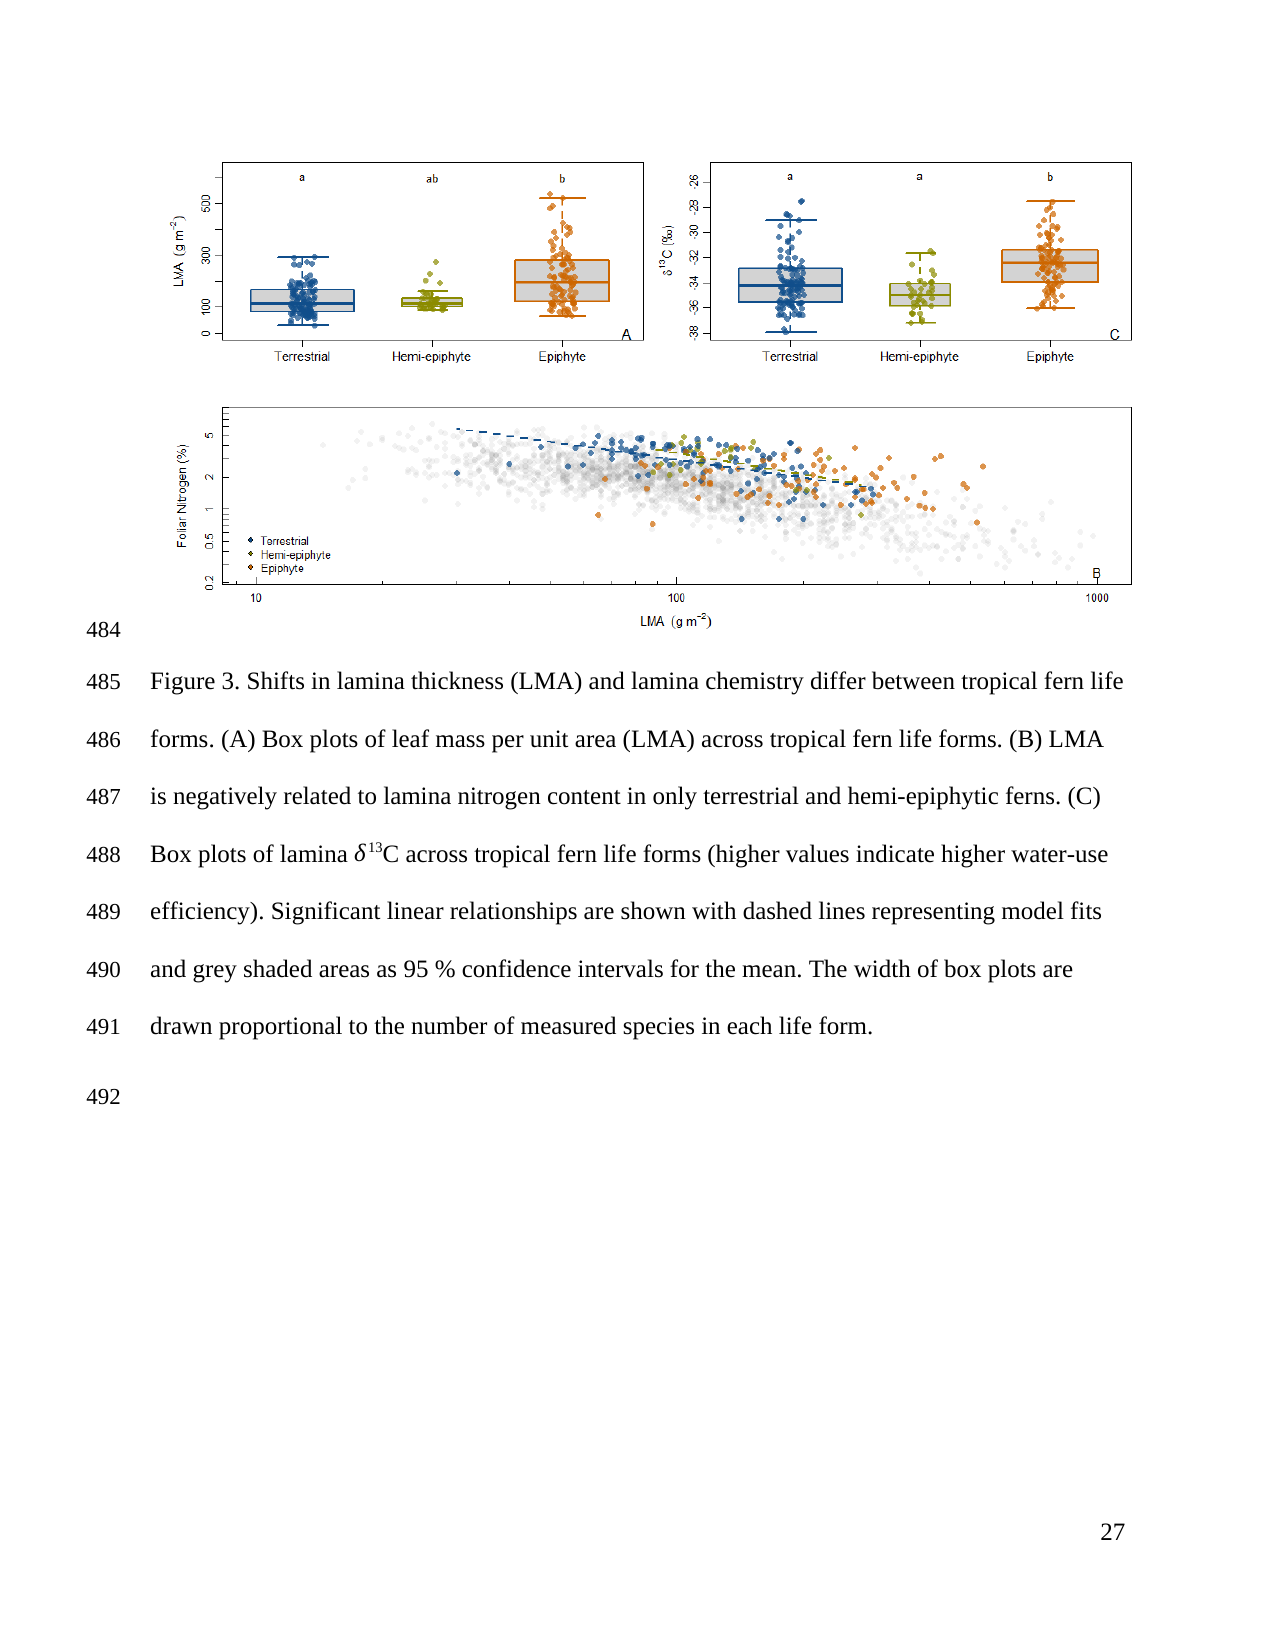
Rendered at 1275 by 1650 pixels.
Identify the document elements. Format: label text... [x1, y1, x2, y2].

picture [168, 150, 1144, 638]
